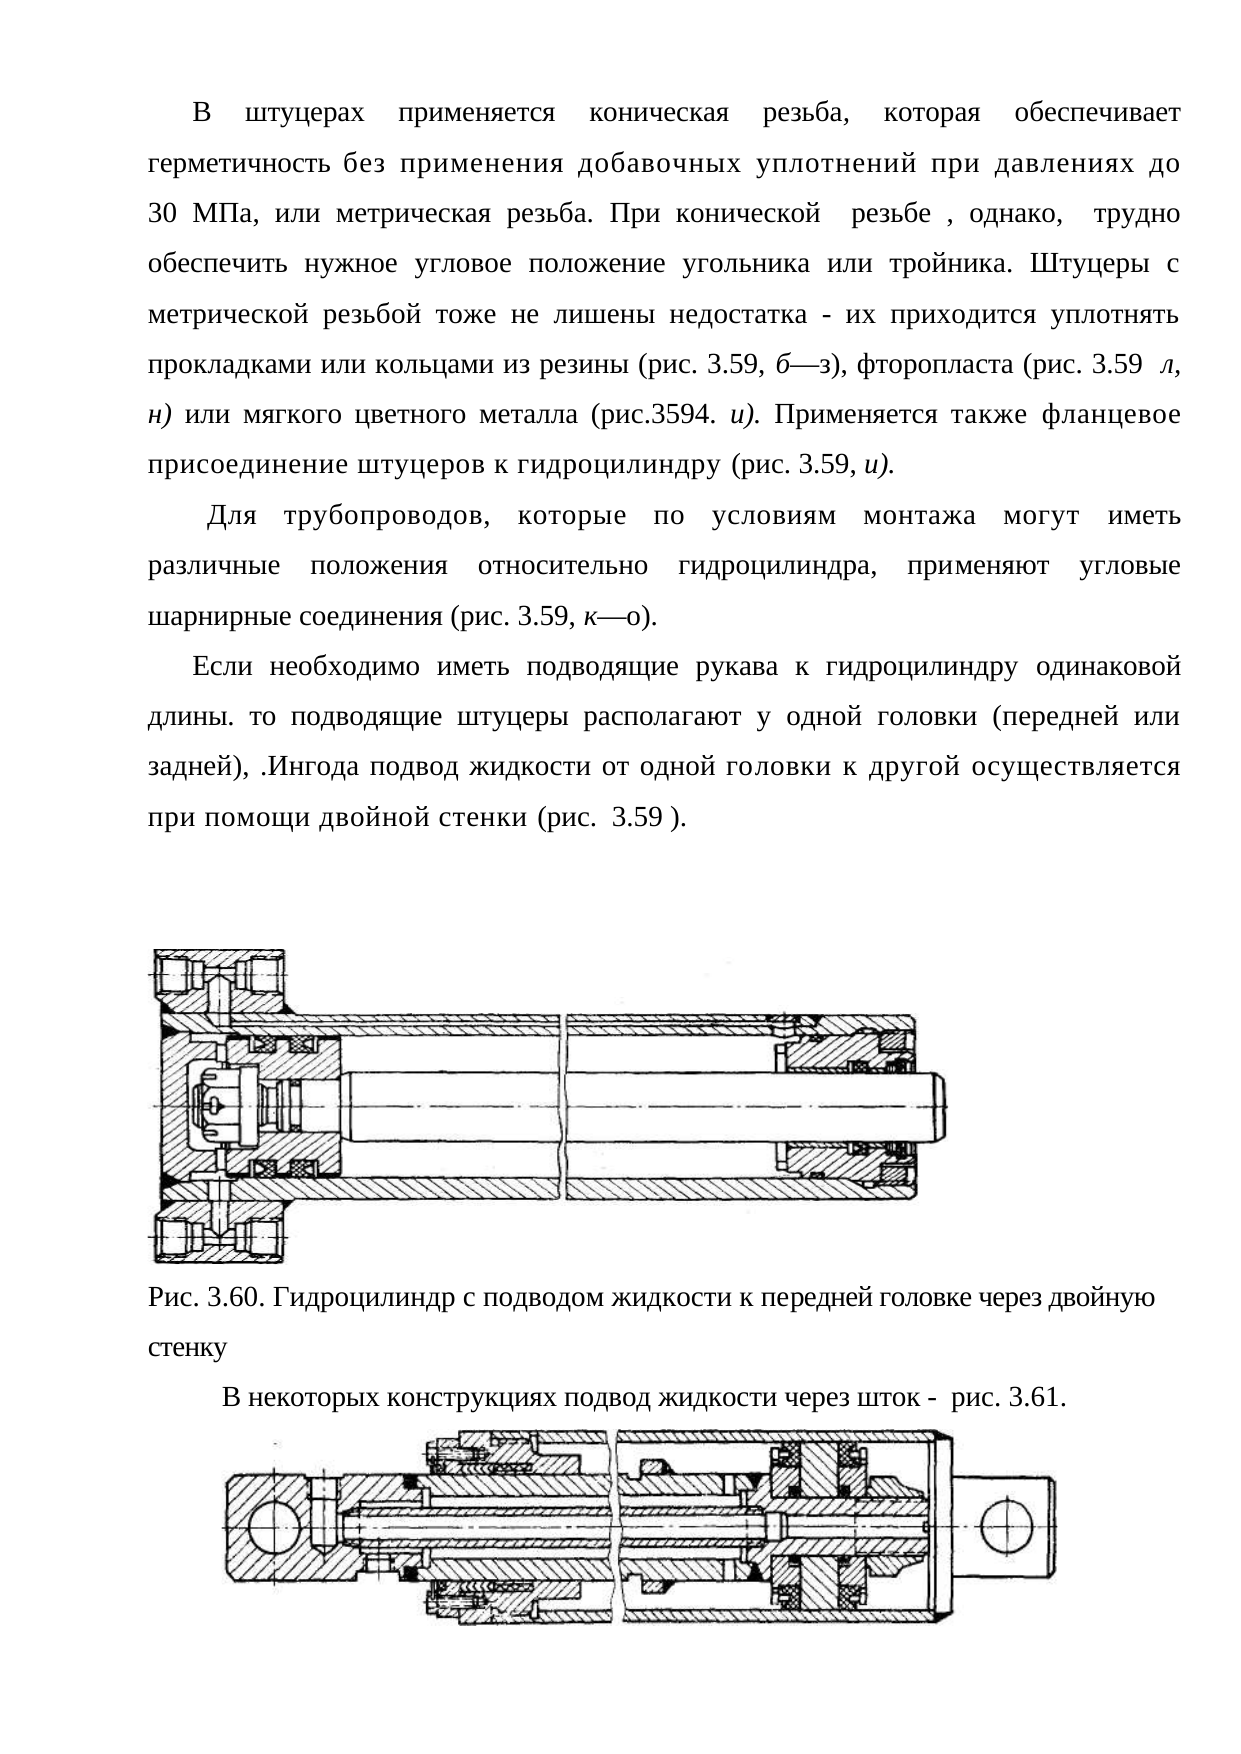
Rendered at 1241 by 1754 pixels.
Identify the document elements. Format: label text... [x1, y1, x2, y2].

text В штуцерах применяется коническая резьба, которая обеспечивает герметичность без применения добавочных уплотнений при давлениях до 30 МПа, или метрическая резьба. При конической резьбе , однако, трудно обеспечить нужное угловое положение угольника или тройника. Штуцеры с метрической резьбой тоже не лишены недостатка - их приходится уплотнять прокладками или кольцами из резины (рис. 3.59, б—з), фторопласта (рис. 3.59 л, н) или мягкого цветного металла (рис.3594. и). Применяется также фланцевое присоединение штуцеров к гидроцилиндру (рис. 3.59, и). [148, 94, 1181, 480]
text В некоторых конструкциях подвод жидкости через шток - рис. 3.61. [148, 1379, 1181, 1413]
text Для трубопроводов, которые по условиям монтажа могут иметь различные положения относительно гидроцилиндра, применяют угловые шарнирные соединения (рис. 3.59, к—о). [148, 497, 1181, 631]
text Если необходимо иметь подводящие рукава к гидроцилиндру одинаковой длины. то подводящие штуцеры располагают у одной головки (передней или задней), .Ингода подвод жидкости от одной головки к другой осуществляется при помощи двойной стенки (рис. 3.59 ). [148, 648, 1181, 832]
text Рис. 3.60. Гидроцилиндр с подводом жидкости к передней головке через двойную стенку [148, 1279, 1181, 1363]
picture [147, 949, 949, 1265]
picture [221, 1429, 1058, 1626]
